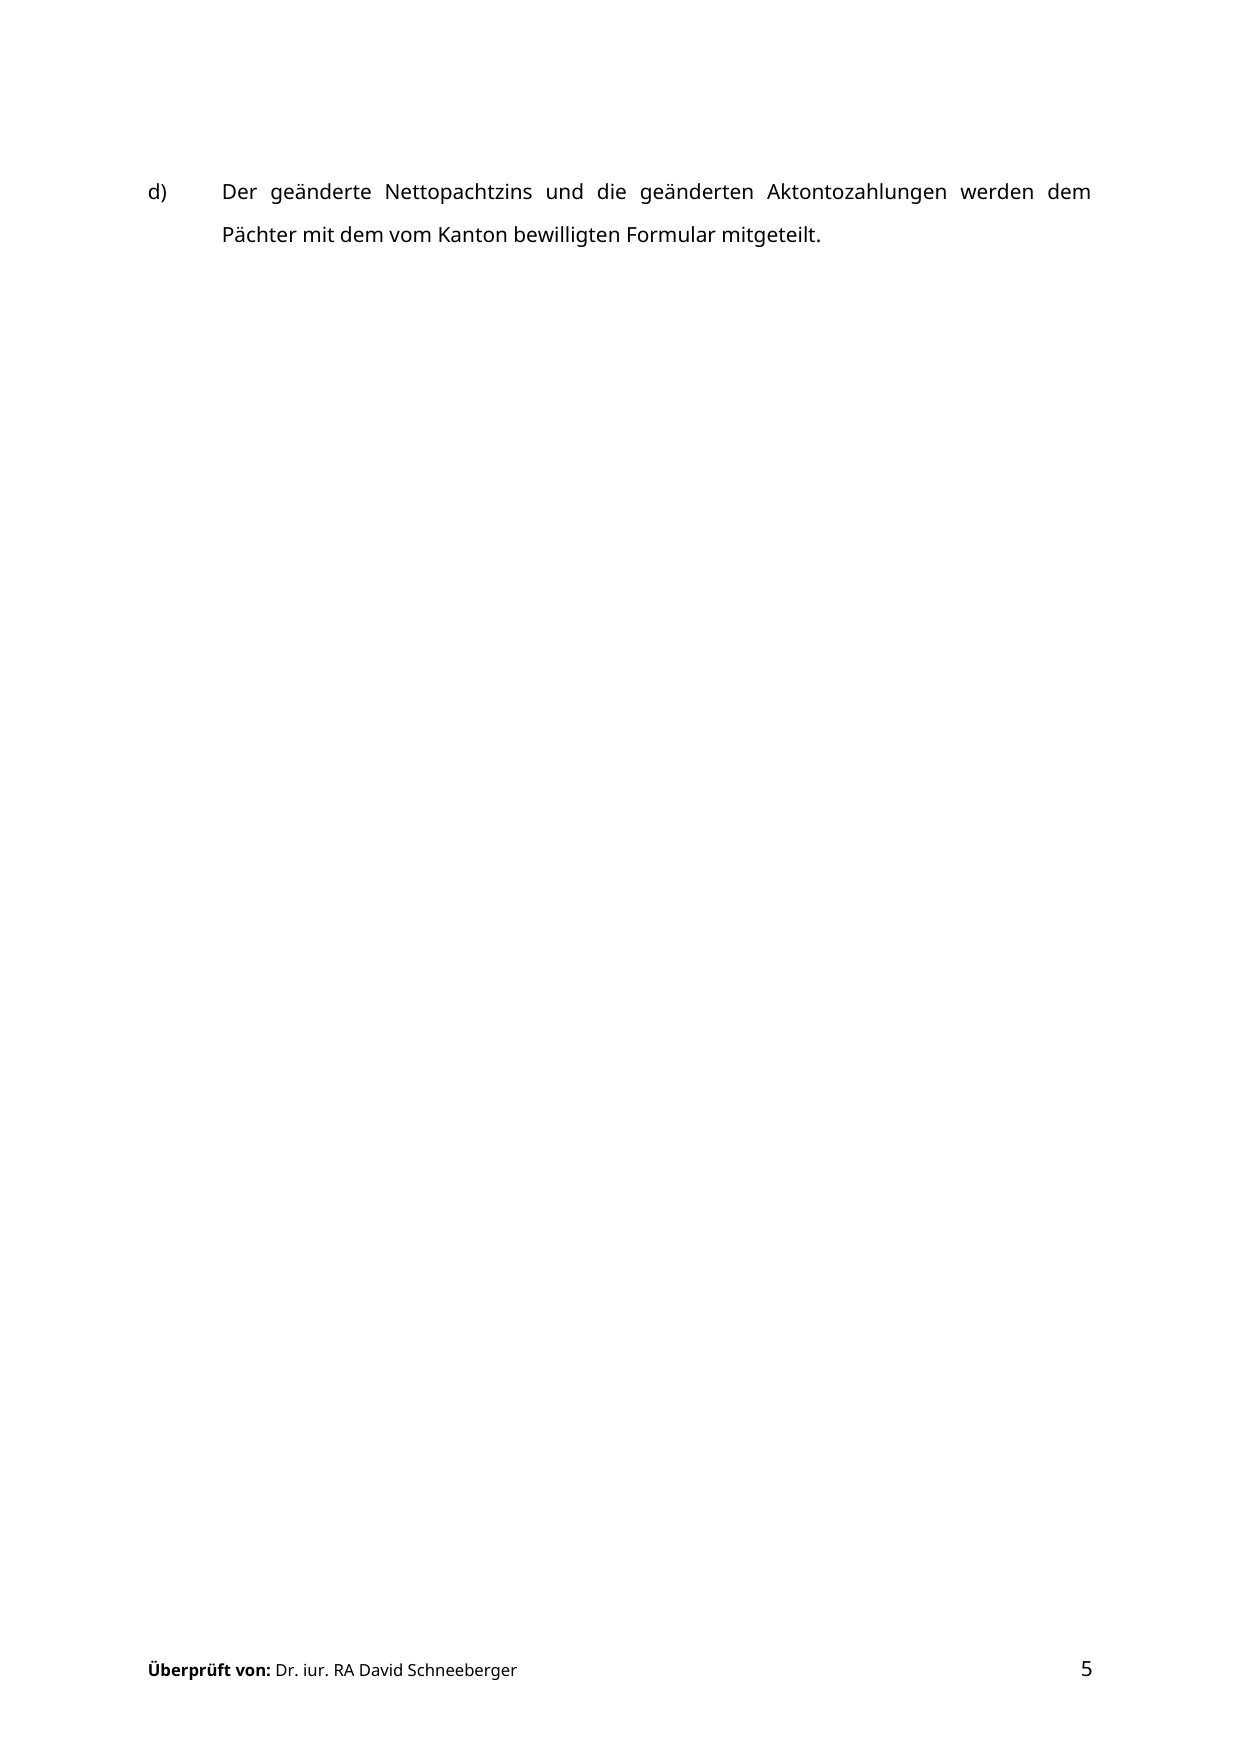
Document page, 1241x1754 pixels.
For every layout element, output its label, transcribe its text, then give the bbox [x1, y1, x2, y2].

text d) Der geänderte Nettopachtzins und die geänderten Aktontozahlungen werden dem Pächter mit dem vom Kanton bewilligten Formular mitgeteilt. [148, 177, 1092, 248]
